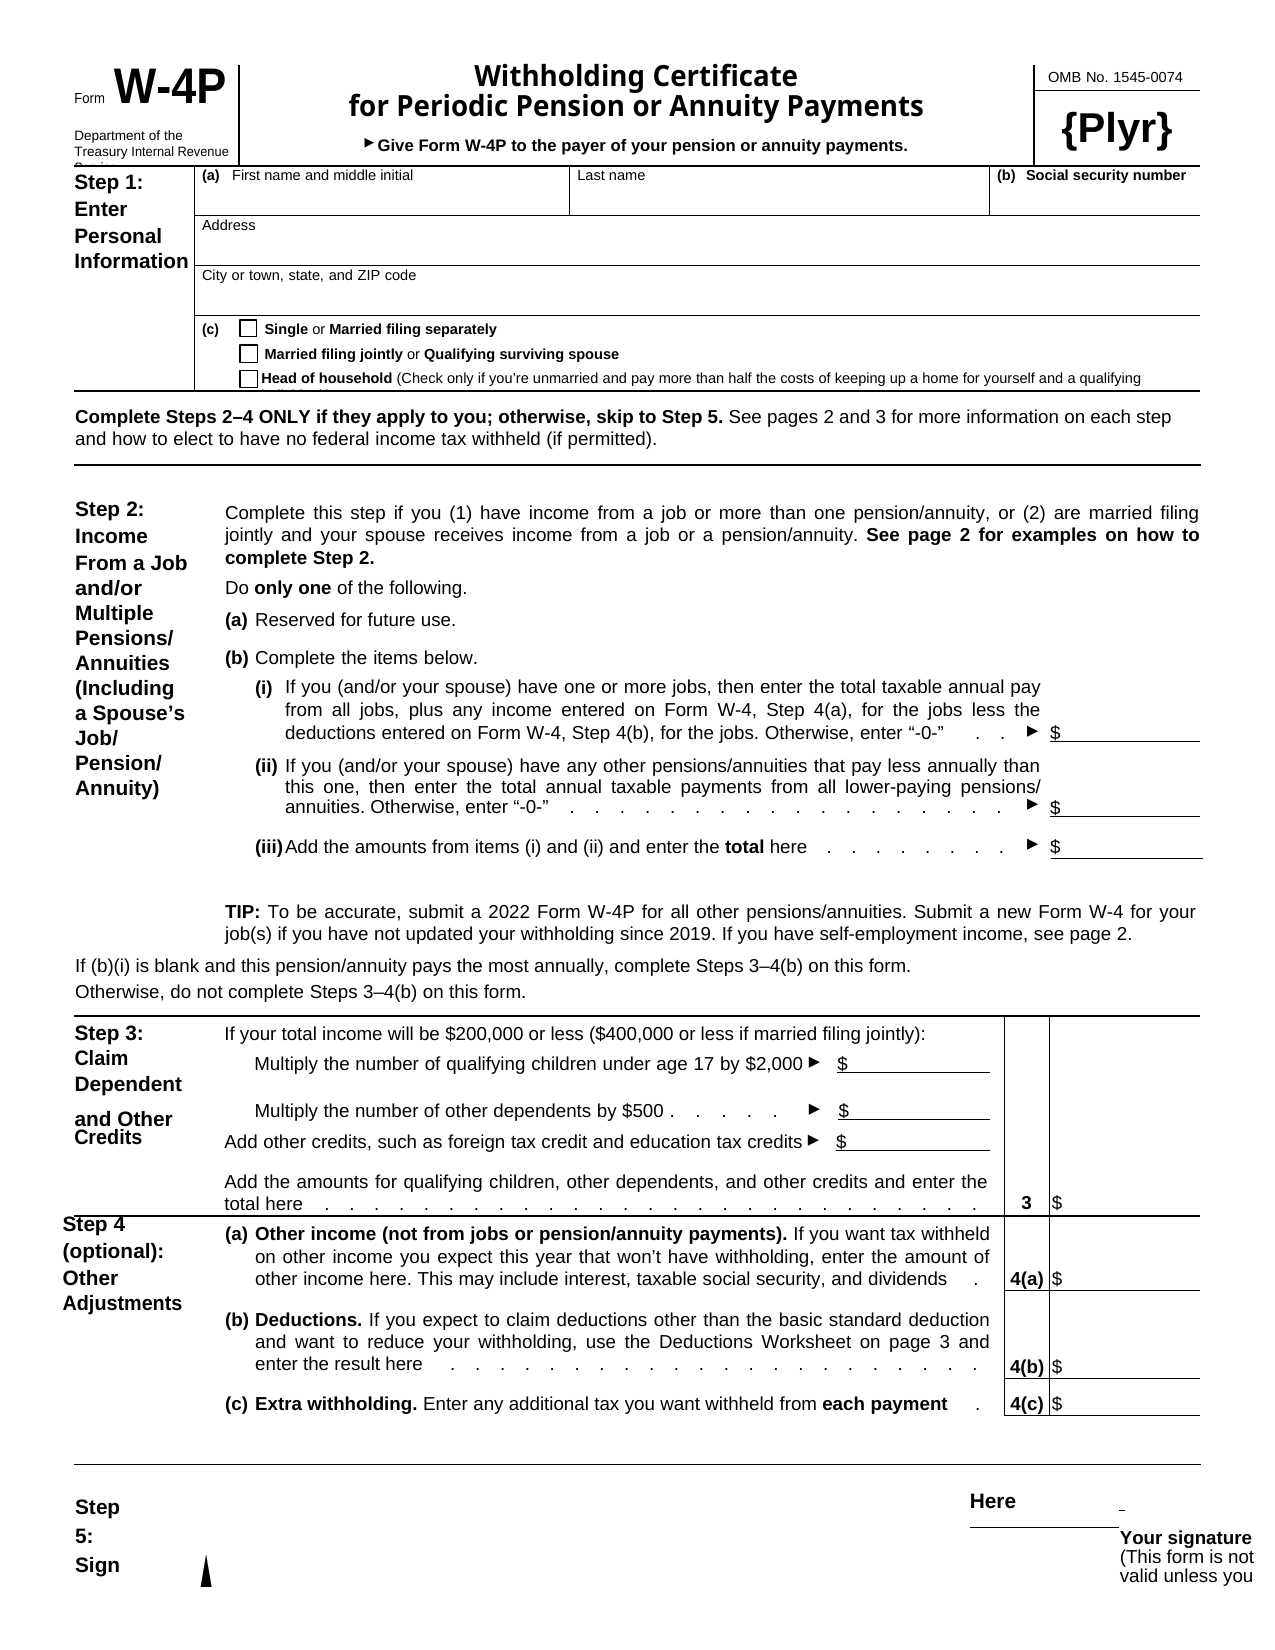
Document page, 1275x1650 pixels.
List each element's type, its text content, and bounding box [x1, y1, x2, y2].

text Step 5: Sign [75, 1494, 144, 1576]
text TIP: To be accurate, submit a 2022 Form W-4P for all other pensions/annuities. Submit a new Form W-4 for your job(s) if you have not updated your withholding since 2019. If you have self-employment income, see page 2. [225, 901, 1200, 945]
text Here [969, 1494, 1275, 1529]
table_cell Last name [570, 167, 989, 215]
text Your signature (This form is not valid unless you sign it.) [1119, 1529, 1275, 1587]
table_header Form W-4P Department of the Treasury Internal Revenue Service [74, 65, 238, 165]
list Complete the items below. [225, 647, 1275, 668]
text Complete this step if you (1) have income from a job or more than one pension/annuity, or (2) are married filing jointly and your spouse receives income from a job or a pension/annuity. See page 2 for examples on how to complete Step 2. [225, 502, 1200, 568]
table_cell City or town, state, and ZIP code [195, 266, 1200, 315]
text Adjustments [62, 1293, 196, 1315]
list Extra withholding. Enter any additional tax you want withheld from each payment . [225, 1393, 1004, 1414]
text and/or [75, 578, 190, 600]
table_cell {Plyr} [1035, 91, 1200, 165]
list Reserved for future use. [225, 609, 1275, 631]
table_cell (a) First name and middle initial [195, 167, 569, 215]
text If (b)(i) is blank and this pension/annuity pays the most annually, complete Steps 3–4(b) on this form. Otherwise, do not complete Steps 3–4(b) on this form. [75, 955, 997, 1003]
text Step 2: Income From a Job [75, 497, 188, 575]
text Step 4 (optional): Other [62, 1212, 196, 1290]
table_header Withholding Certificate for Periodic Pension or Annuity Payments ▶ Give Form W-4P to the payer of your pension or annuity payments. [240, 65, 1033, 165]
text annuities. Otherwise, enter “-0-” . . . . . . . . . . . . . . . . . . ▶ $ [285, 797, 1275, 819]
text Multiple Pensions/ Annuities (Including a Spouse’s Job/ Pension/ Annuity) [75, 601, 190, 799]
table_header OMB No. 1545-0074 [1035, 65, 1200, 90]
text Complete Steps 2–4 ONLY if they apply to you; otherwise, skip to Step 5. See pages 2 and 3 for more information on each step and how to elect to have no federal income tax withheld (if permitted). [75, 406, 1197, 449]
list Deductions. If you expect to claim deductions other than the basic standard deduction and want to reduce your withholding, use the Deductions Worksheet on page 3 and enter the result here . . . . . . . . . . . . . . . . . . . . . . [225, 1308, 990, 1375]
text Do only one of the following. [225, 577, 1275, 598]
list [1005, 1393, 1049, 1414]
table_cell (b) Social security number [990, 167, 1200, 215]
list Other income (not from jobs or pension/annuity payments). If you want tax withheld on other income you expect this year that won’t have withholding, enter the amount of other income here. This may include interest, taxable social security, and dividends . [225, 1223, 990, 1289]
list If you (and/or your spouse) have any other pensions/annuities that pay less annually than this one, then enter the total annual taxable payments from all lower-paying pensions/ [255, 757, 1044, 797]
table_cell Address [195, 216, 1200, 265]
list If you (and/or your spouse) have one or more jobs, then enter the total taxable annual pay from all jobs, plus any income entered on Form W-4, Step 4(a), for the jobs less the [255, 676, 1044, 720]
table_cell Step 1: Enter Personal Information [74, 167, 194, 390]
list Add the amounts from items (i) and (ii) and enter the total here . . . . . . . . ▶ $ [255, 833, 1275, 857]
table_cell (c) Single or Married filing separately Married filing jointly or Qualifying surviving spouse Head of household (Check only if you’re unmarried and pay more than half the costs of keeping up a home for yourself and a qualifying individual.) [195, 316, 1200, 390]
text deductions entered on Form W-4, Step 4(b), for the jobs. Otherwise, enter “-0-” . . ▶ $ [285, 720, 1275, 744]
